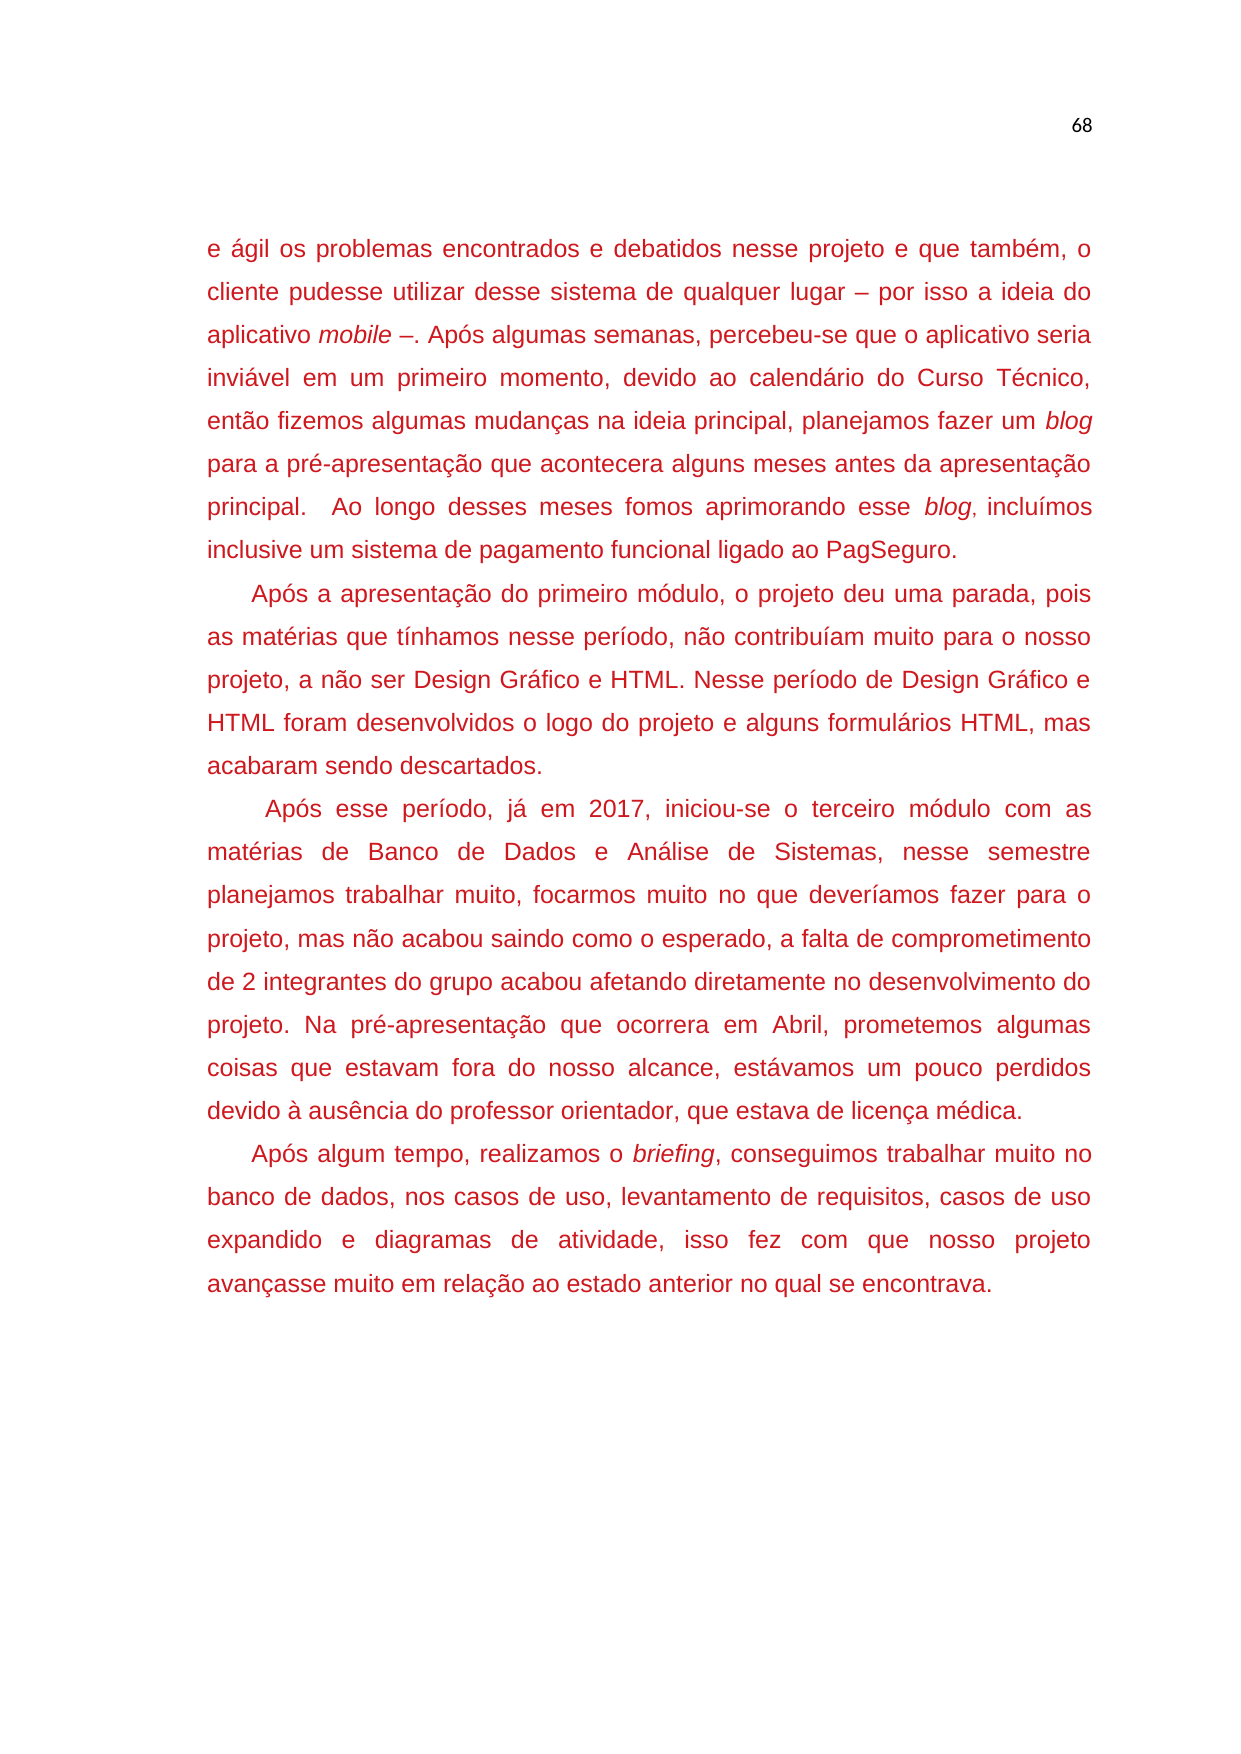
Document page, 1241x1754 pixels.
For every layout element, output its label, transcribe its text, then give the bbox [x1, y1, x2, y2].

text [207, 234, 1092, 564]
text Após a apresentação do primeiro módulo, o projeto deu uma parada, pois as matérias que tínhamos nesse período, não contribuíam muito para o nosso projeto, a não ser Design Gráfico e HTML. Nesse período de Design Gráfico e HTML foram desenvolvidos o logo do projeto e alguns formulários HTML, mas acabaram sendo descartados. [207, 579, 1092, 780]
text Após esse período, já em 2017, iniciou-se o terceiro módulo com as matérias de Banco de Dados e Análise de Sistemas, nesse semestre planejamos trabalhar muito, focarmos muito no que deveríamos fazer para o projeto, mas não acabou saindo como o esperado, a falta de comprometimento de 2 integrantes do grupo acabou afetando diretamente no desenvolvimento do projeto. Na pré-apresentação que ocorrera em Abril, prometemos algumas coisas que estavam fora do nosso alcance, estávamos um pouco perdidos devido à ausência do professor orientador, que estava de licença médica. [207, 794, 1092, 1125]
text Após algum tempo, realizamos o briefing, conseguimos trabalhar muito no banco de dados, nos casos de uso, levantamento de requisitos, casos de uso expandido e diagramas de atividade, isso fez com que nosso projeto avançasse muito em relação ao estado anterior no qual se encontrava. [207, 1139, 1092, 1297]
